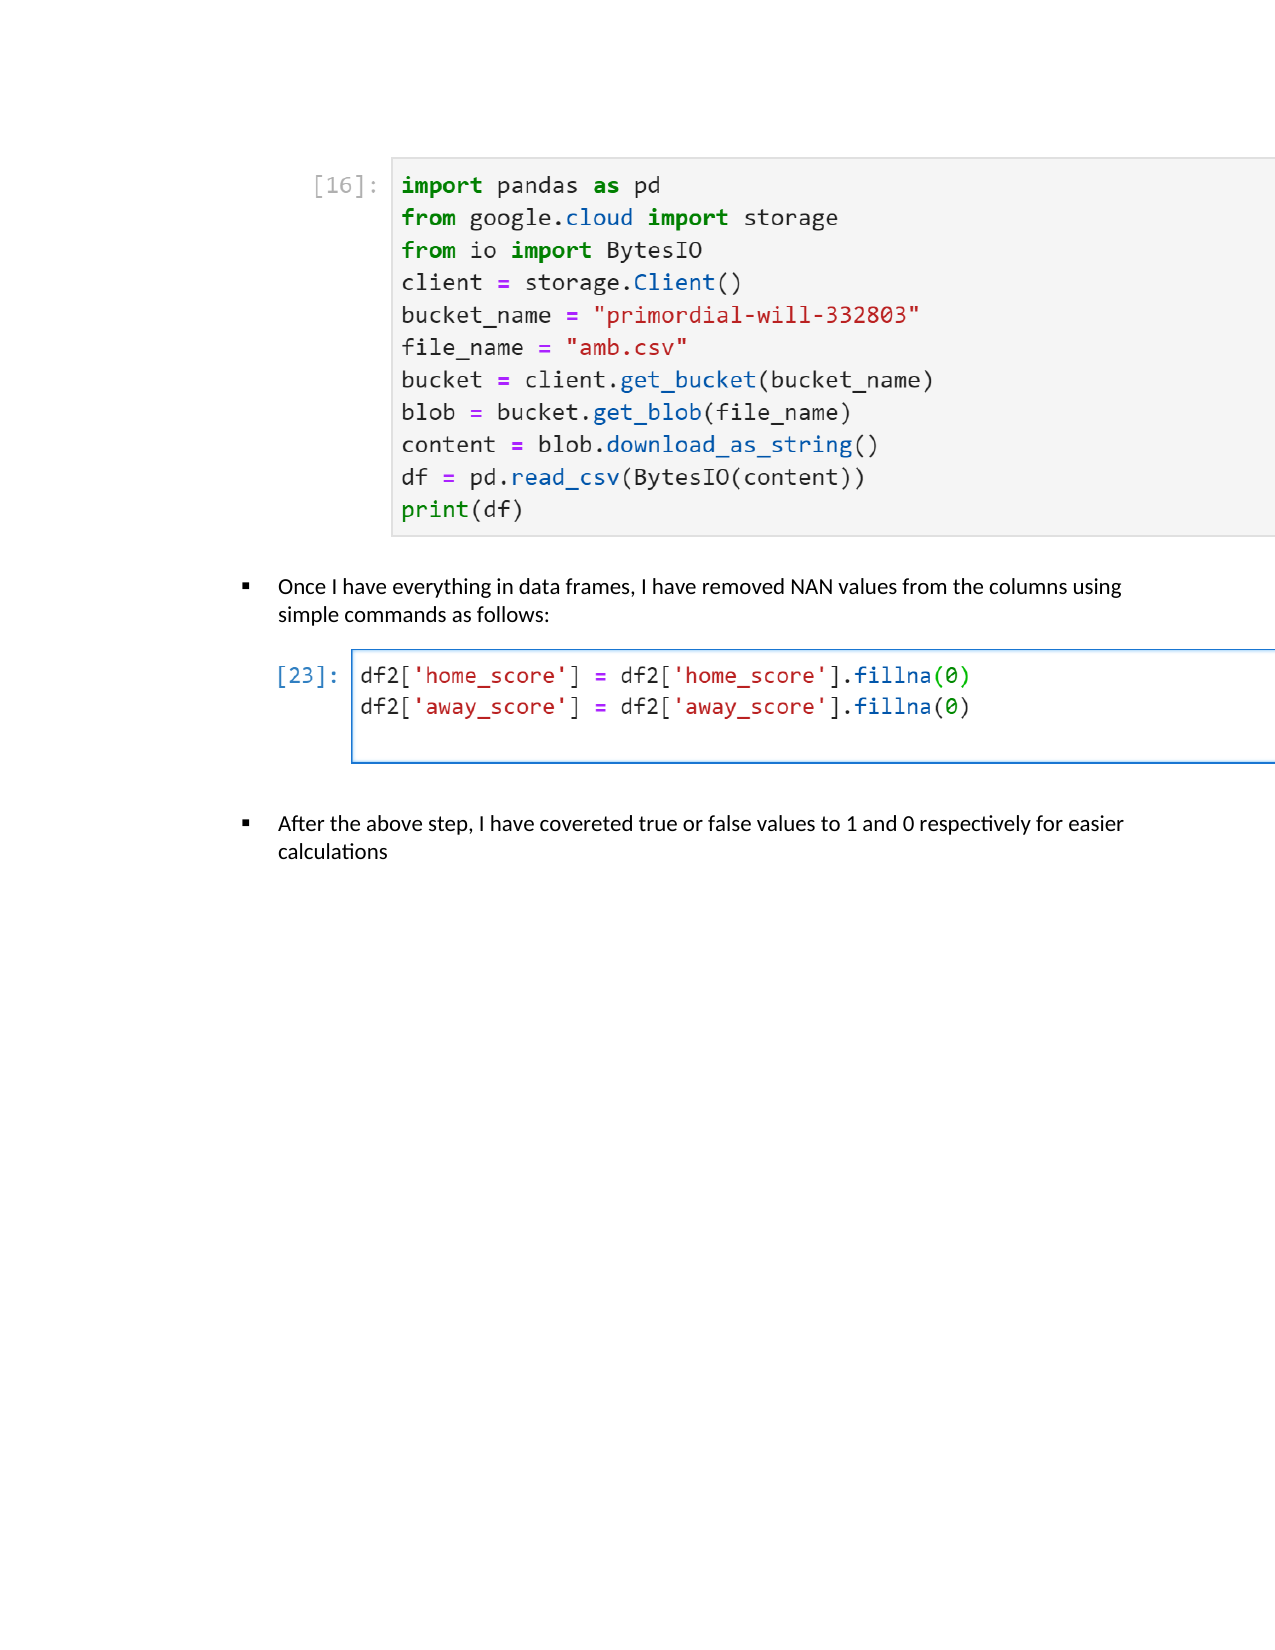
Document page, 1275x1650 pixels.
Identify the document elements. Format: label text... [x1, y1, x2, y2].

picture [277, 150, 1275, 539]
list After the above step, I have covereted true or false values to 1 and 0 respectively for easier calculations [240, 809, 1155, 865]
list Once I have everything in data frames, I have removed NAN values from the columns using simple commands as follows: [240, 572, 1155, 628]
picture [277, 627, 1275, 769]
